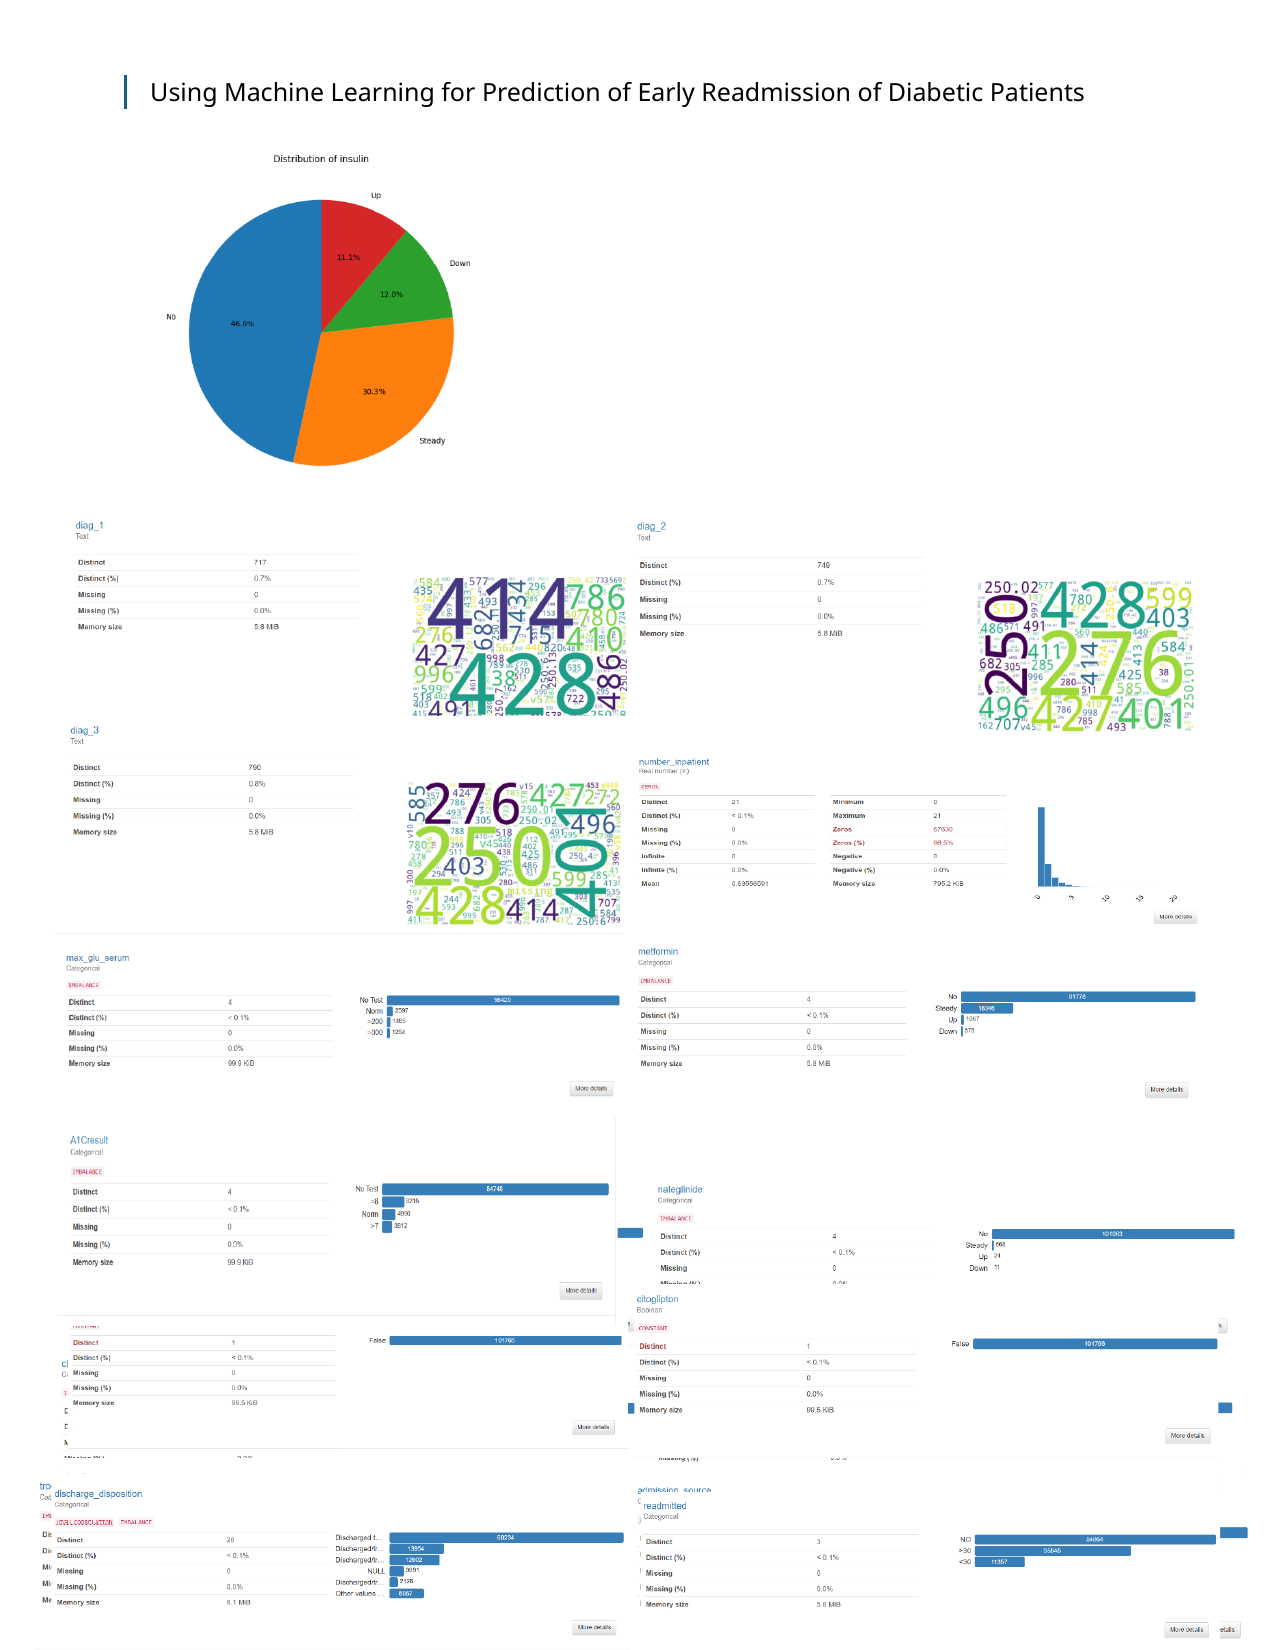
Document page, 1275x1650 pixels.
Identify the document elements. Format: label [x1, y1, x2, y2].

picture [633, 751, 1206, 1111]
picture [54, 509, 1222, 1108]
picture [34, 1117, 1250, 1650]
picture [150, 150, 492, 504]
